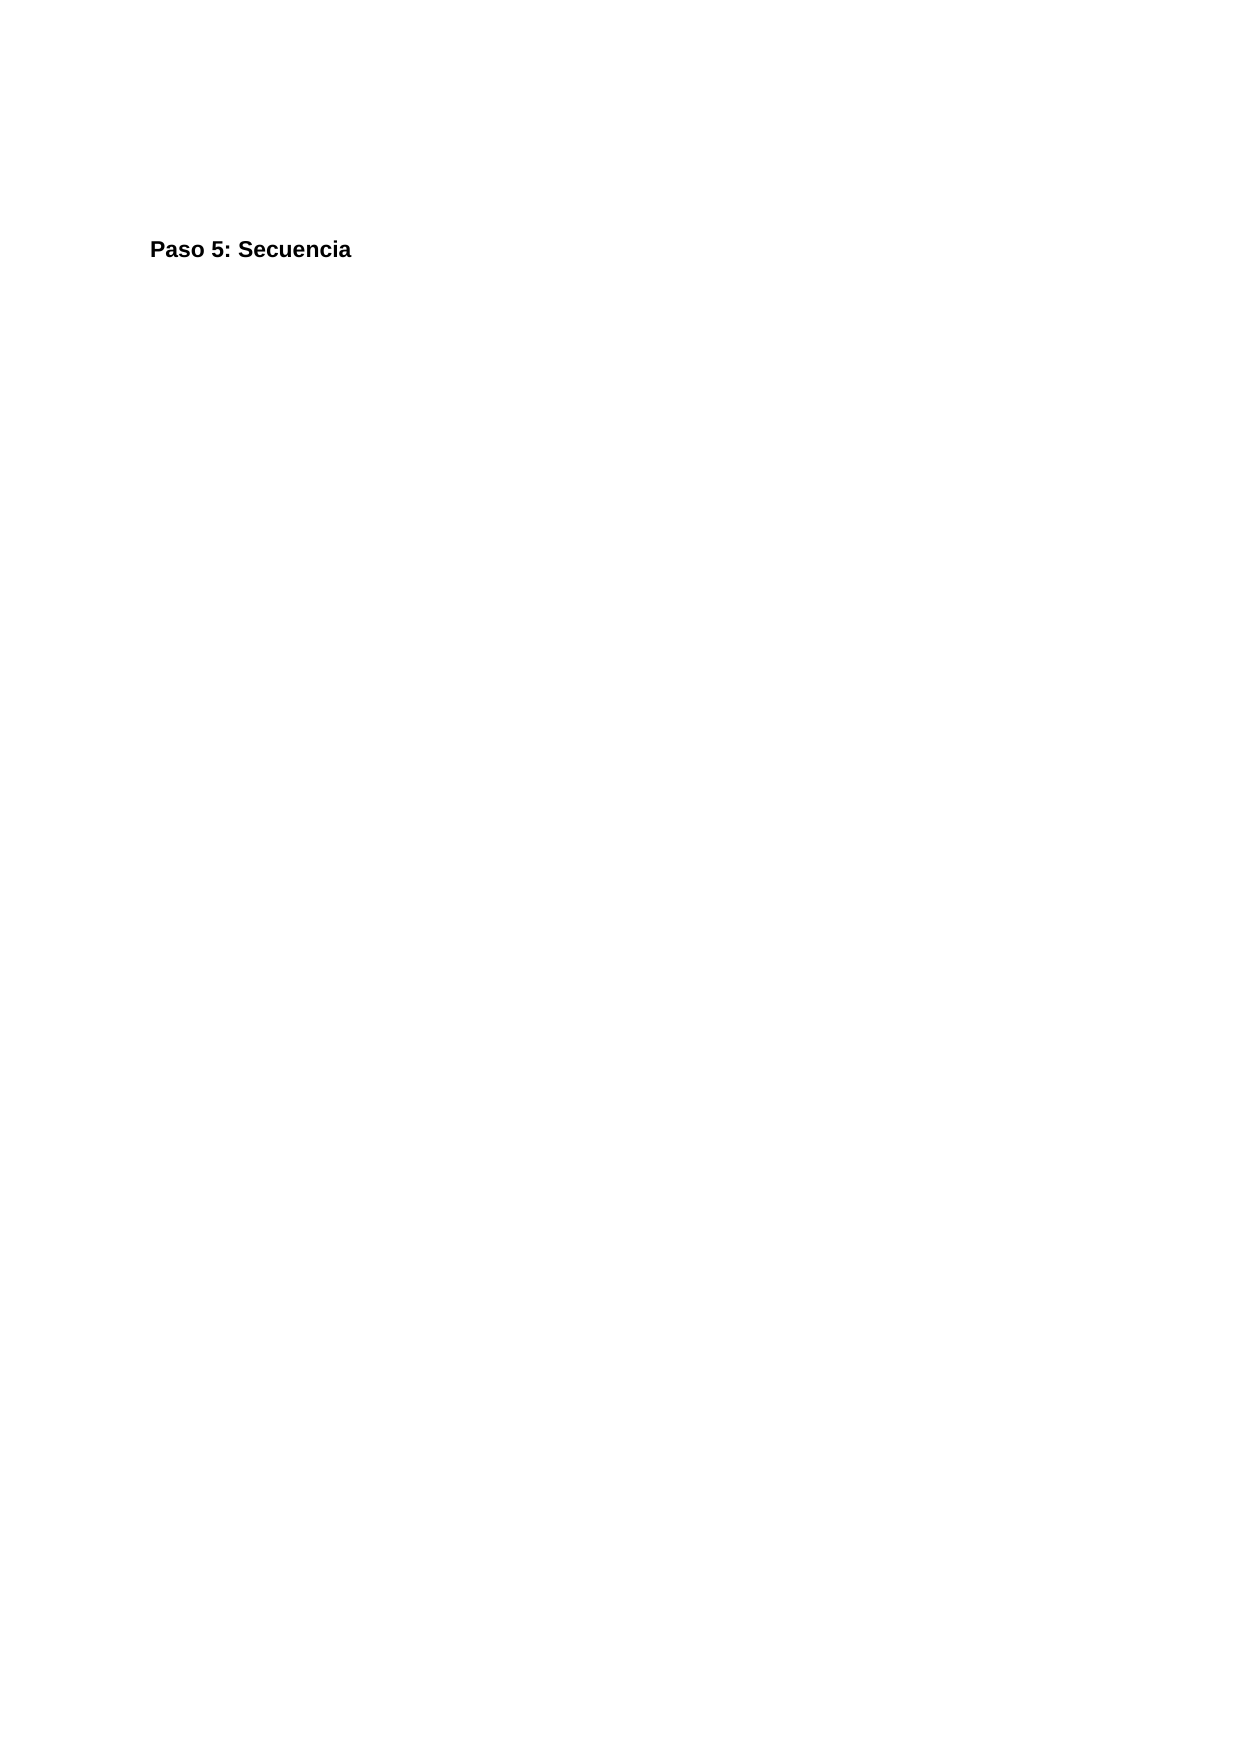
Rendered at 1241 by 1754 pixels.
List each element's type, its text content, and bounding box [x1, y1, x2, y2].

text Paso 5: Secuencia [150, 236, 1090, 263]
